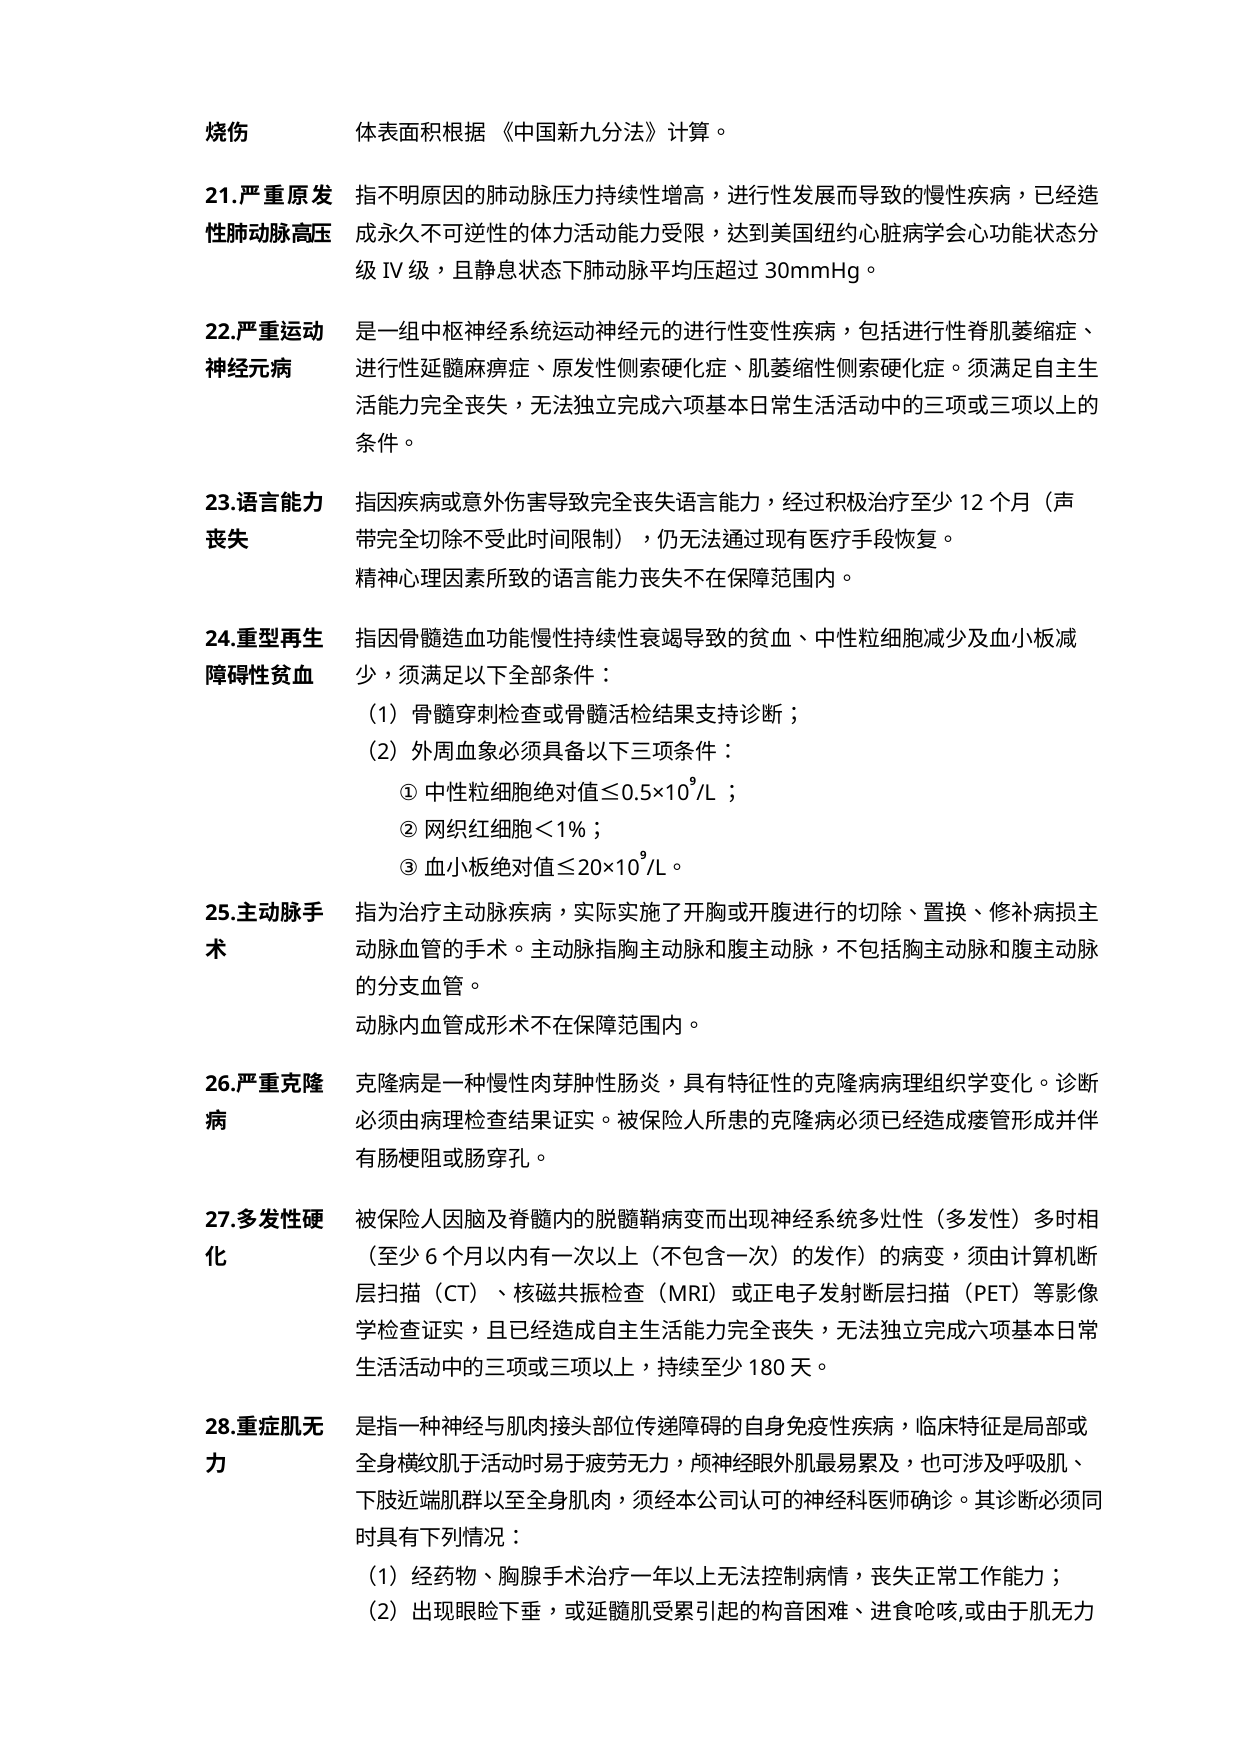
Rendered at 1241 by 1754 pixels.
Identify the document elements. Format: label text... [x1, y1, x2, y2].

table_cell 指为治疗主动脉疾病，实际实施了开胸或开腹进行的切除、置换、修补病损主动脉血管的手术。主动脉指胸主动脉和腹主动脉，不包括胸主动脉和腹主动脉的分支血管。 动脉内血管成形术不在保障范围内。 [345, 883, 1131, 1054]
table_header 体表面积根据 《中国新九分法》计算。 [345, 123, 1131, 166]
table_cell 指因疾病或意外伤害导致完全丧失语言能力，经过积极治疗至少 12 个月（声带完全切除不受此时间限制），仍无法通过现有医疗手段恢复。 精神心理因素所致的语言能力丧失不在保障范围内。 [345, 473, 1131, 608]
table_cell 28.重症肌无力 [184, 1396, 345, 1625]
table_cell 26.严重克隆病 [184, 1054, 345, 1189]
table_cell 是一组中枢神经系统运动神经元的进行性变性疾病，包括进行性脊肌萎缩症、进行性延髓麻痹症、原发性侧索硬化症、肌萎缩性侧索硬化症。须满足自主生活能力完全丧失，无法独立完成六项基本日常生活活动中的三项或三项以上的条件。 [345, 302, 1131, 473]
table_cell 指不明原因的肺动脉压力持续性增高，进行性发展而导致的慢性疾病，已经造成永久不可逆性的体力活动能力受限，达到美国纽约心脏病学会心功能状态分级 IV 级，且静息状态下肺动脉平均压超过 30mmHg。 [345, 166, 1131, 302]
table_cell 27.多发性硬化 [184, 1189, 345, 1396]
table_cell 23.语言能力丧失 [184, 473, 345, 608]
table_cell 24.重型再生障碍性贫血 [184, 609, 345, 883]
table_cell 指因骨髓造血功能慢性持续性衰竭导致的贫血、中性粒细胞减少及血小板减少，须满足以下全部条件： （1）骨髓穿刺检查或骨髓活检结果支持诊断； （2）外周血象必须具备以下三项条件： ① 中性粒细胞绝对值≤0.5×109/L ； ② 网织红细胞＜1%； ③ 血小板绝对值≤20×109/L。 [345, 609, 1131, 883]
table_cell 22.严重运动神经元病 [184, 302, 345, 473]
table_cell 25.主动脉手术 [184, 883, 345, 1054]
table_cell 21.严重原发性 肺 动 脉 高压 [184, 166, 345, 302]
table_header 烧伤 [184, 123, 345, 166]
table_cell 克隆病是一种慢性肉芽肿性肠炎，具有特征性的克隆病病理组织学变化。诊断必须由病理检查结果证实。被保险人所患的克隆病必须已经造成瘘管形成并伴有肠梗阻或肠穿孔。 [345, 1054, 1131, 1189]
table_cell 是指一种神经与肌肉接头部位传递障碍的自身免疫性疾病，临床特征是局部或全身横纹肌于活动时易于疲劳无力，颅神经眼外肌最易累及，也可涉及呼吸肌、下肢近端肌群以至全身肌肉，须经本公司认可的神经科医师确诊。其诊断必须同时具有下列情况： （1）经药物、胸腺手术治疗一年以上无法控制病情，丧失正常工作能力； （2）出现眼睑下垂，或延髓肌受累引起的构音困难、进食呛咳,或由于肌无力 [345, 1396, 1131, 1625]
table_cell 被保险人因脑及脊髓内的脱髓鞘病变而出现神经系统多灶性（多发性）多时相 （至少6个月以内有一次以上（不包含一次）的发作）的病变，须由计算机断层扫描（CT）、核磁共振检查（MRI）或正电子发射断层扫描（PET）等影像学检查证实，且已经造成自主生活能力完全丧失，无法独立完成六项基本日常生活活动中的三项或三项以上，持续至少180天。 [345, 1189, 1131, 1396]
